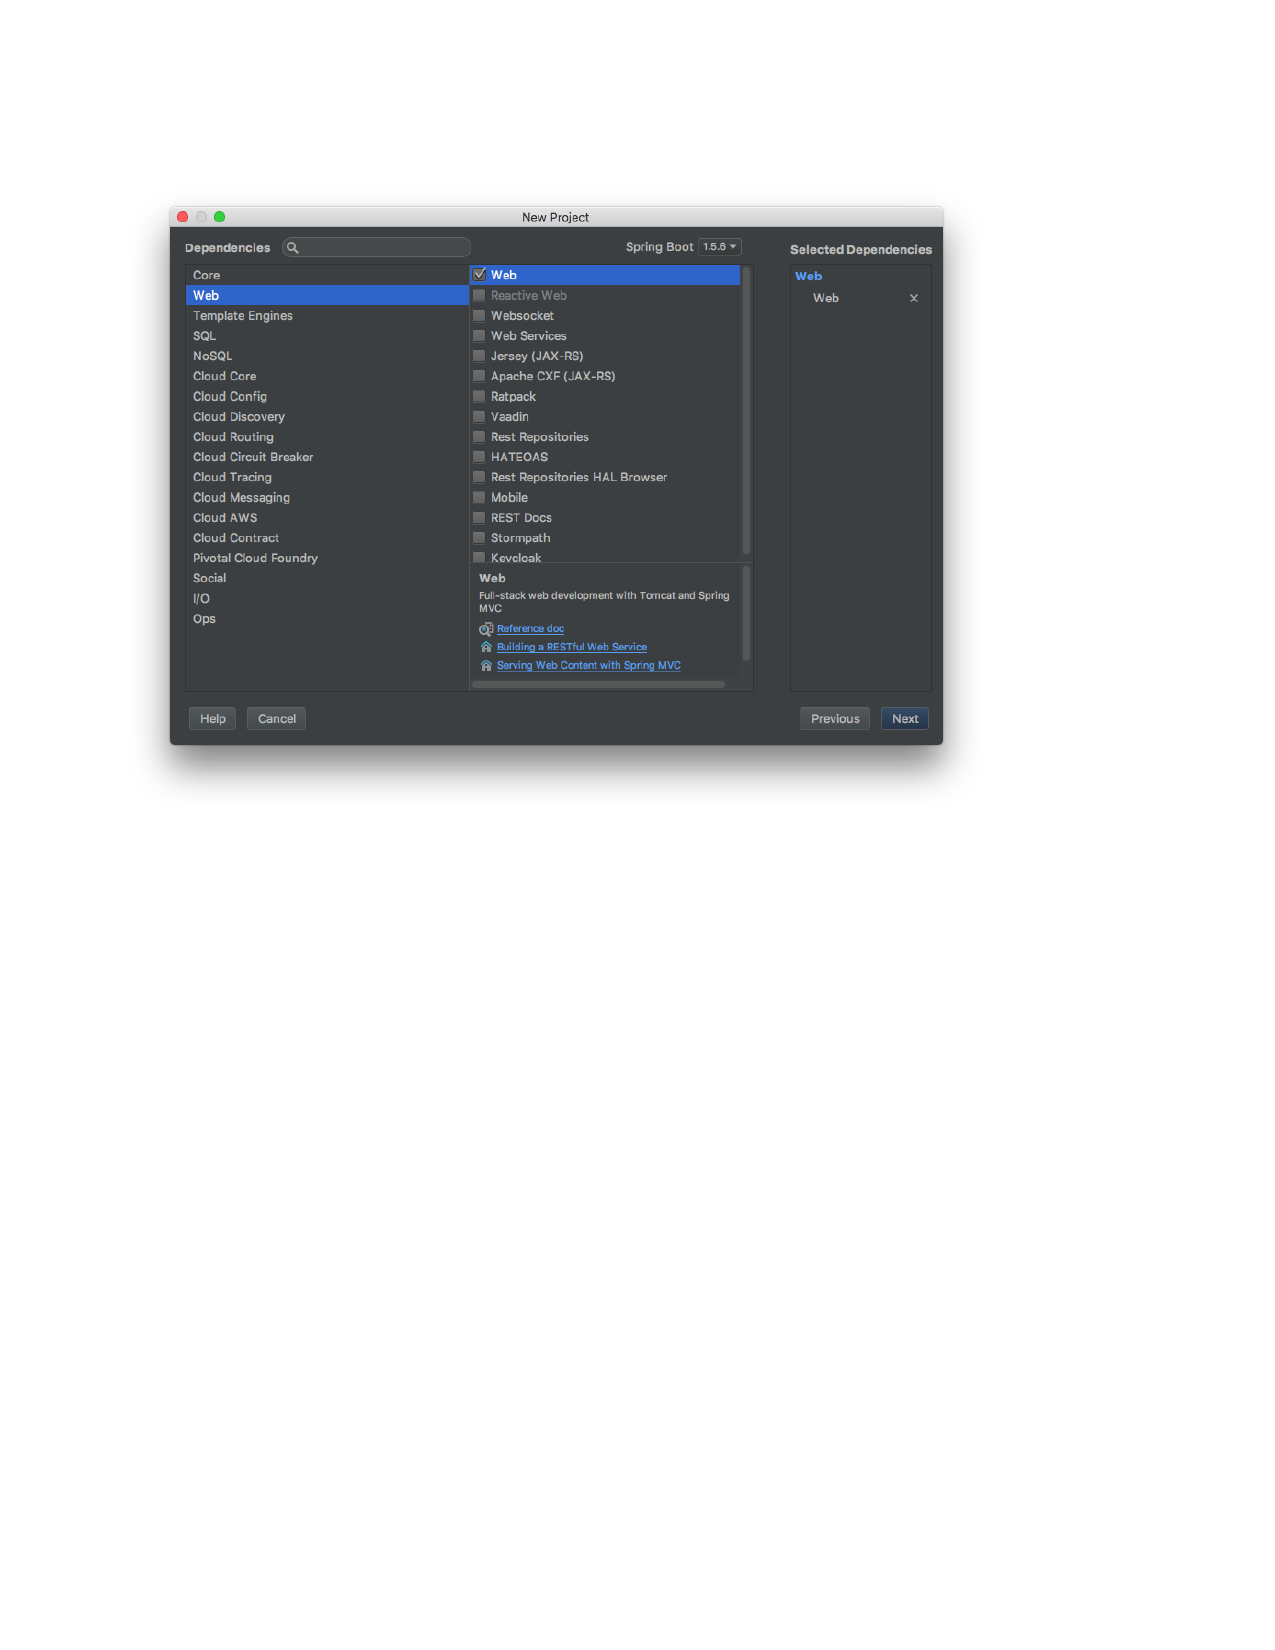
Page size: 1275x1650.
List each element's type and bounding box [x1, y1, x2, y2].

picture [118, 177, 994, 818]
